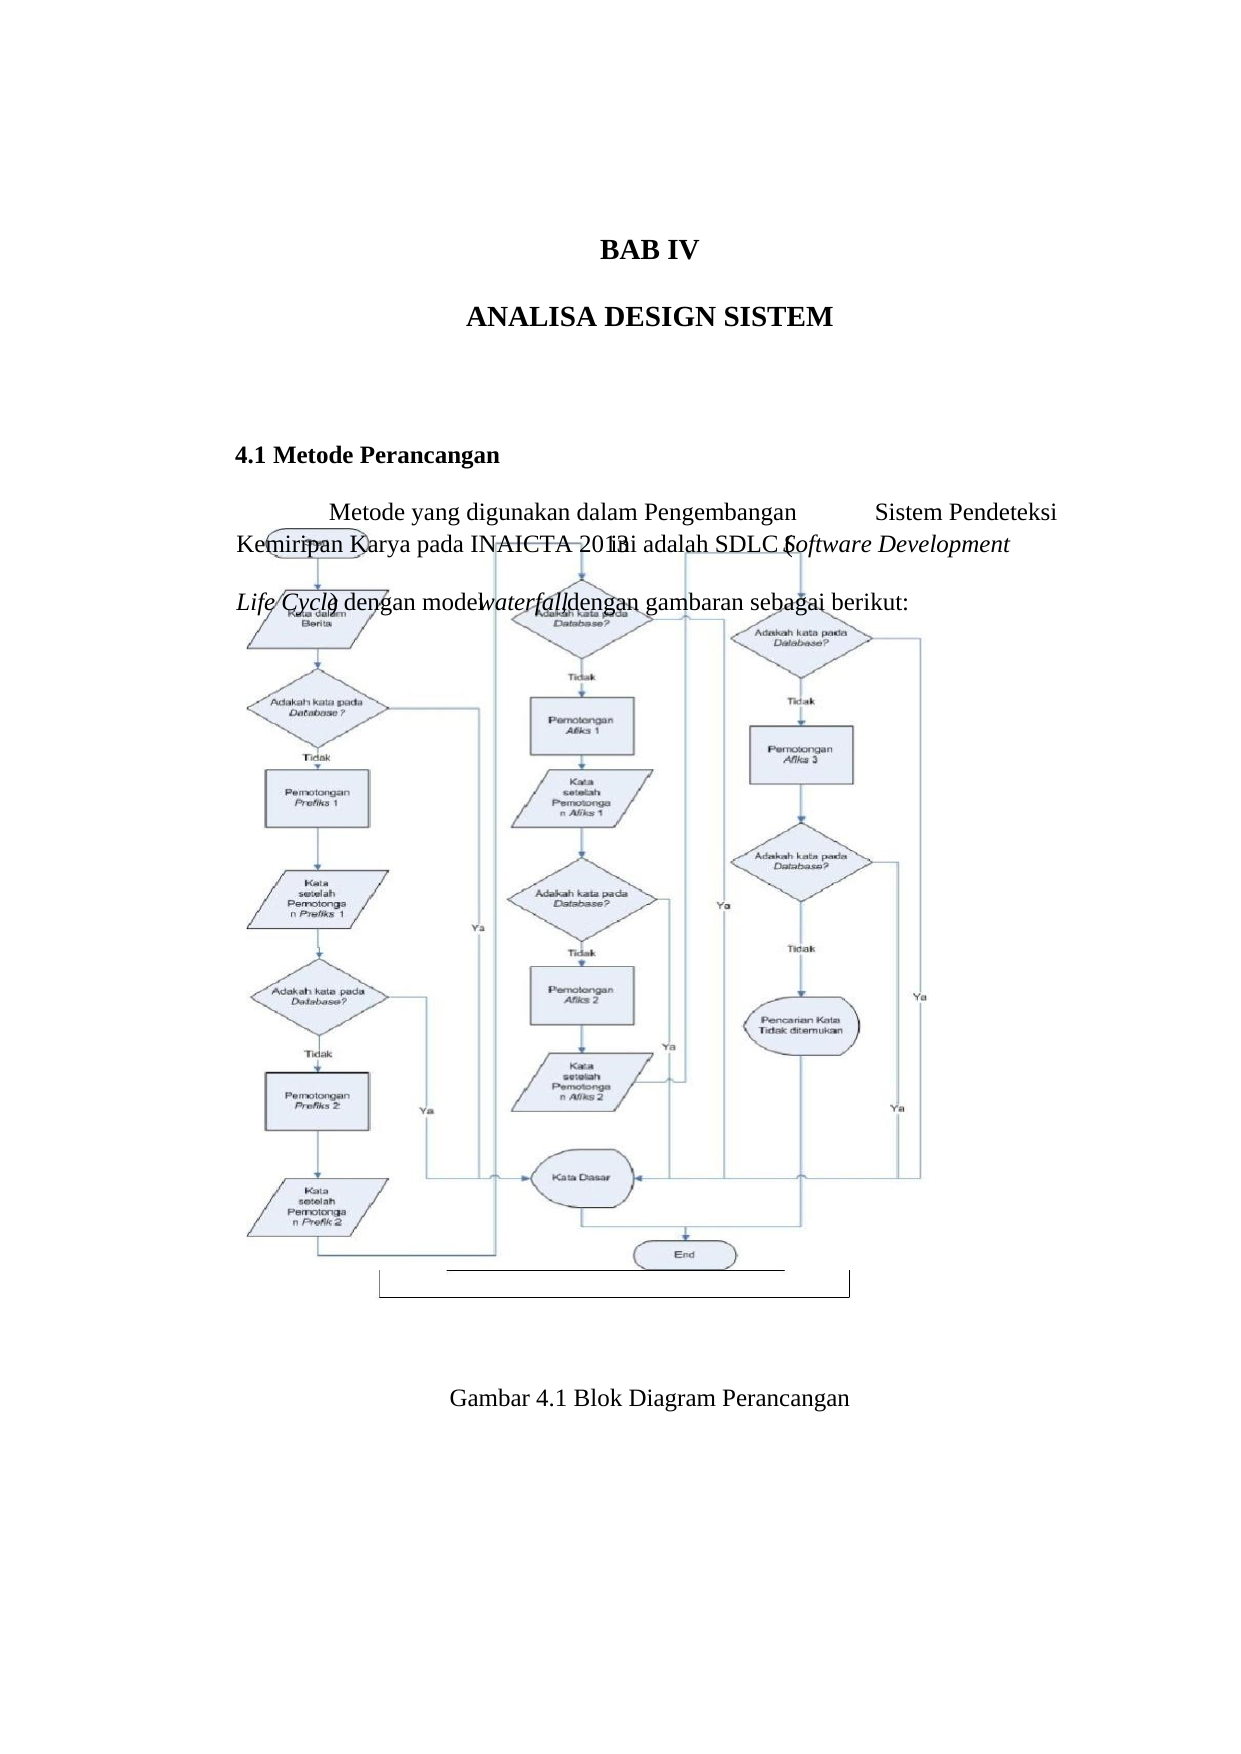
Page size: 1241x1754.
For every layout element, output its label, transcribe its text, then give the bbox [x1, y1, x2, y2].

subtitle ANALISA DESIGN SISTEM [376, 299, 923, 333]
text BAB IV [376, 232, 923, 266]
text Metode yang digunakan dalam Pengembangan Sistem Pendeteksi [236, 497, 1064, 526]
subtitle 4.1 Metode Perancangan [235, 440, 1058, 469]
picture [246, 528, 929, 1322]
text Gambar 4.1 Blok Diagram Perancangan [267, 1383, 1031, 1412]
